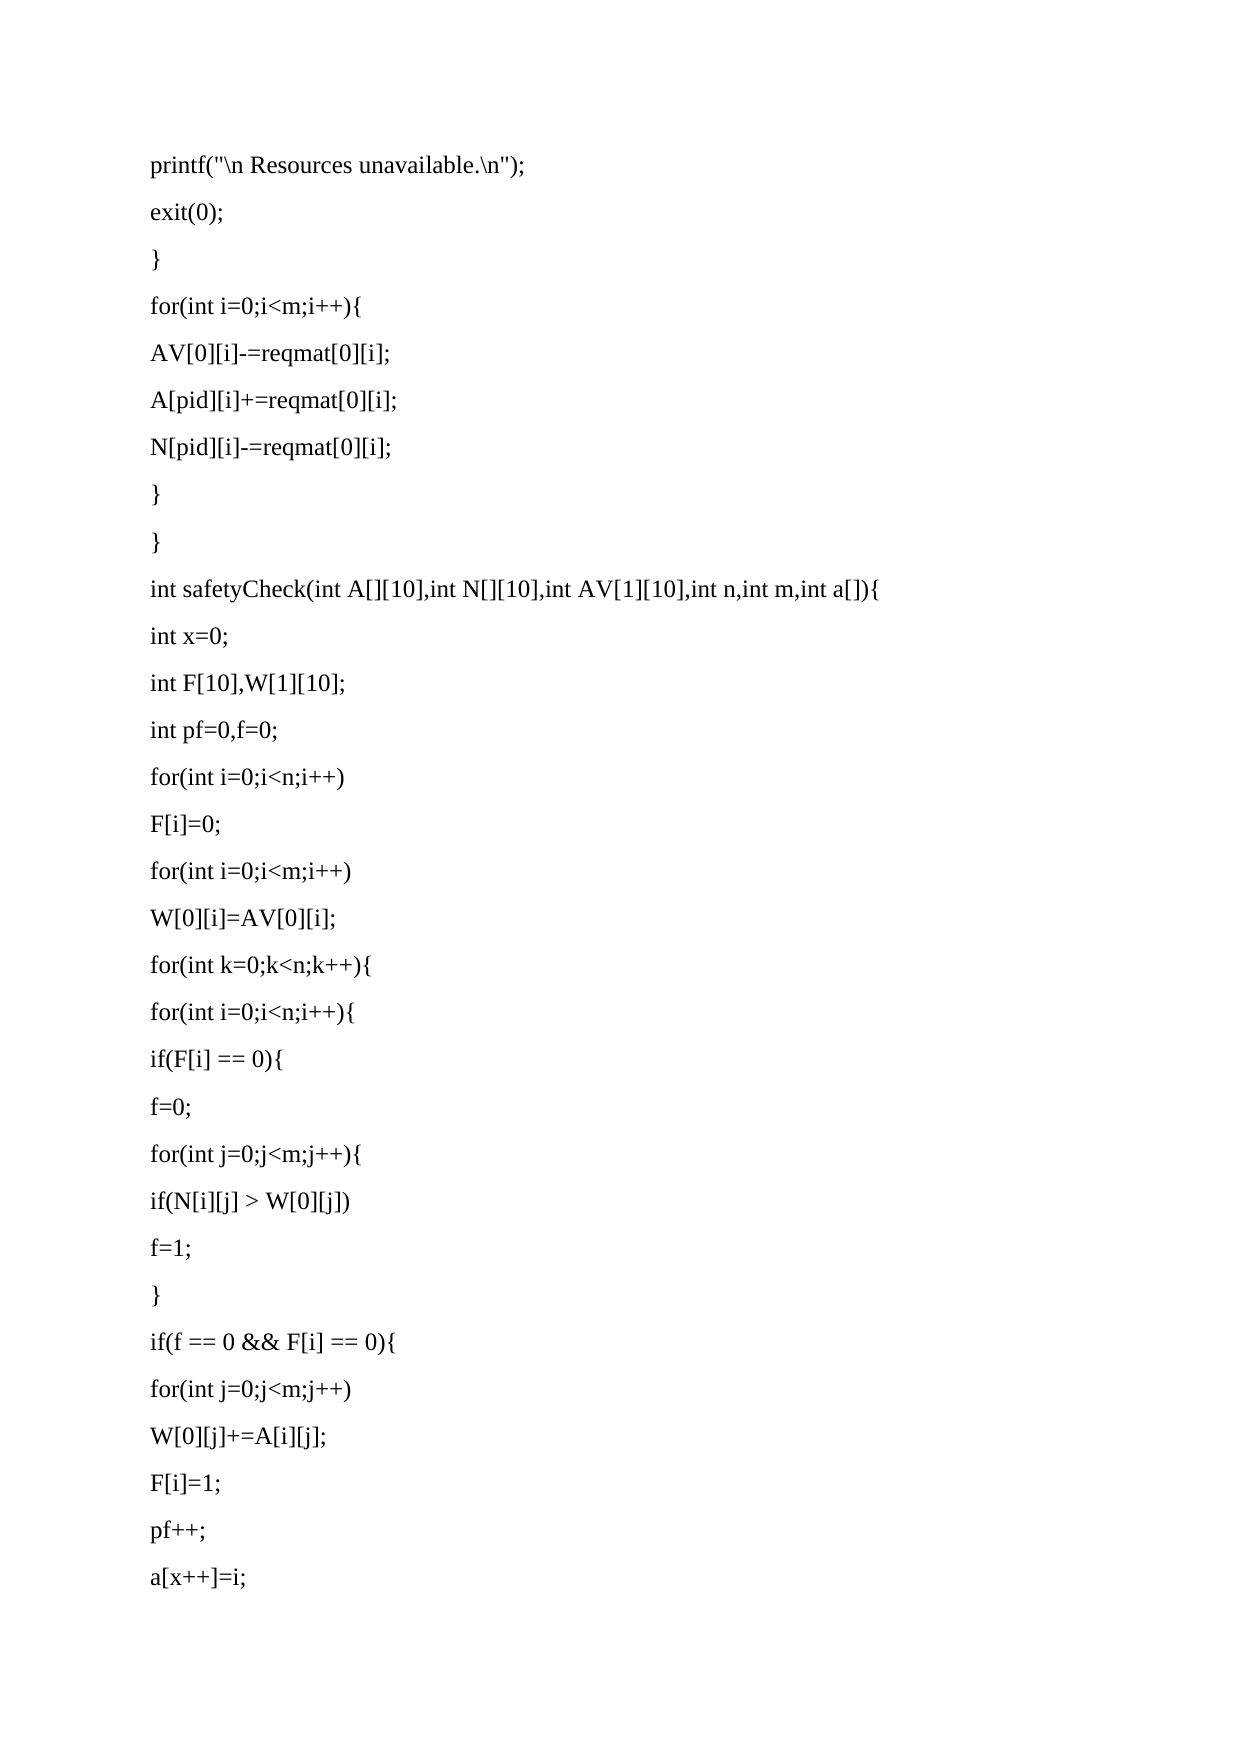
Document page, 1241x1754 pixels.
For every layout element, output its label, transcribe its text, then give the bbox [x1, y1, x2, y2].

text int pf=0,f=0; [150, 715, 1090, 744]
text for(int i=0;i<n;i++) [150, 762, 1090, 791]
text } [150, 1280, 1090, 1309]
text } [150, 244, 1090, 273]
text W[0][i]=AV[0][i]; [150, 903, 1090, 932]
text } [150, 527, 1090, 555]
text W[0][j]+=A[i][j]; [150, 1421, 1090, 1450]
text pf++; [150, 1515, 1090, 1544]
text exit(0); [150, 197, 1090, 226]
text int F[10],W[1][10]; [150, 668, 1090, 697]
text for(int j=0;j<m;j++) [150, 1374, 1090, 1403]
text if(N[i][j] > W[0][j]) [150, 1186, 1090, 1214]
text for(int i=0;i<n;i++){ [150, 997, 1090, 1026]
text for(int i=0;i<m;i++) [150, 856, 1090, 885]
text f=0; [150, 1092, 1090, 1120]
text if(f == 0 && F[i] == 0){ [150, 1327, 1090, 1356]
text f=1; [150, 1233, 1090, 1262]
text int safetyCheck(int A[][10],int N[][10],int AV[1][10],int n,int m,int a[]){ [150, 574, 1090, 602]
text AV[0][i]-=reqmat[0][i]; [150, 338, 1090, 367]
text int x=0; [150, 621, 1090, 649]
text F[i]=1; [150, 1468, 1090, 1497]
text for(int j=0;j<m;j++){ [150, 1139, 1090, 1167]
text if(F[i] == 0){ [150, 1044, 1090, 1073]
text N[pid][i]-=reqmat[0][i]; [150, 432, 1090, 461]
text for(int i=0;i<m;i++){ [150, 291, 1090, 320]
text for(int k=0;k<n;k++){ [150, 950, 1090, 979]
text } [150, 479, 1090, 508]
text a[x++]=i; [150, 1562, 1090, 1591]
text printf("\n Resources unavailable.\n"); [150, 150, 1090, 179]
text A[pid][i]+=reqmat[0][i]; [150, 385, 1090, 414]
text F[i]=0; [150, 809, 1090, 838]
